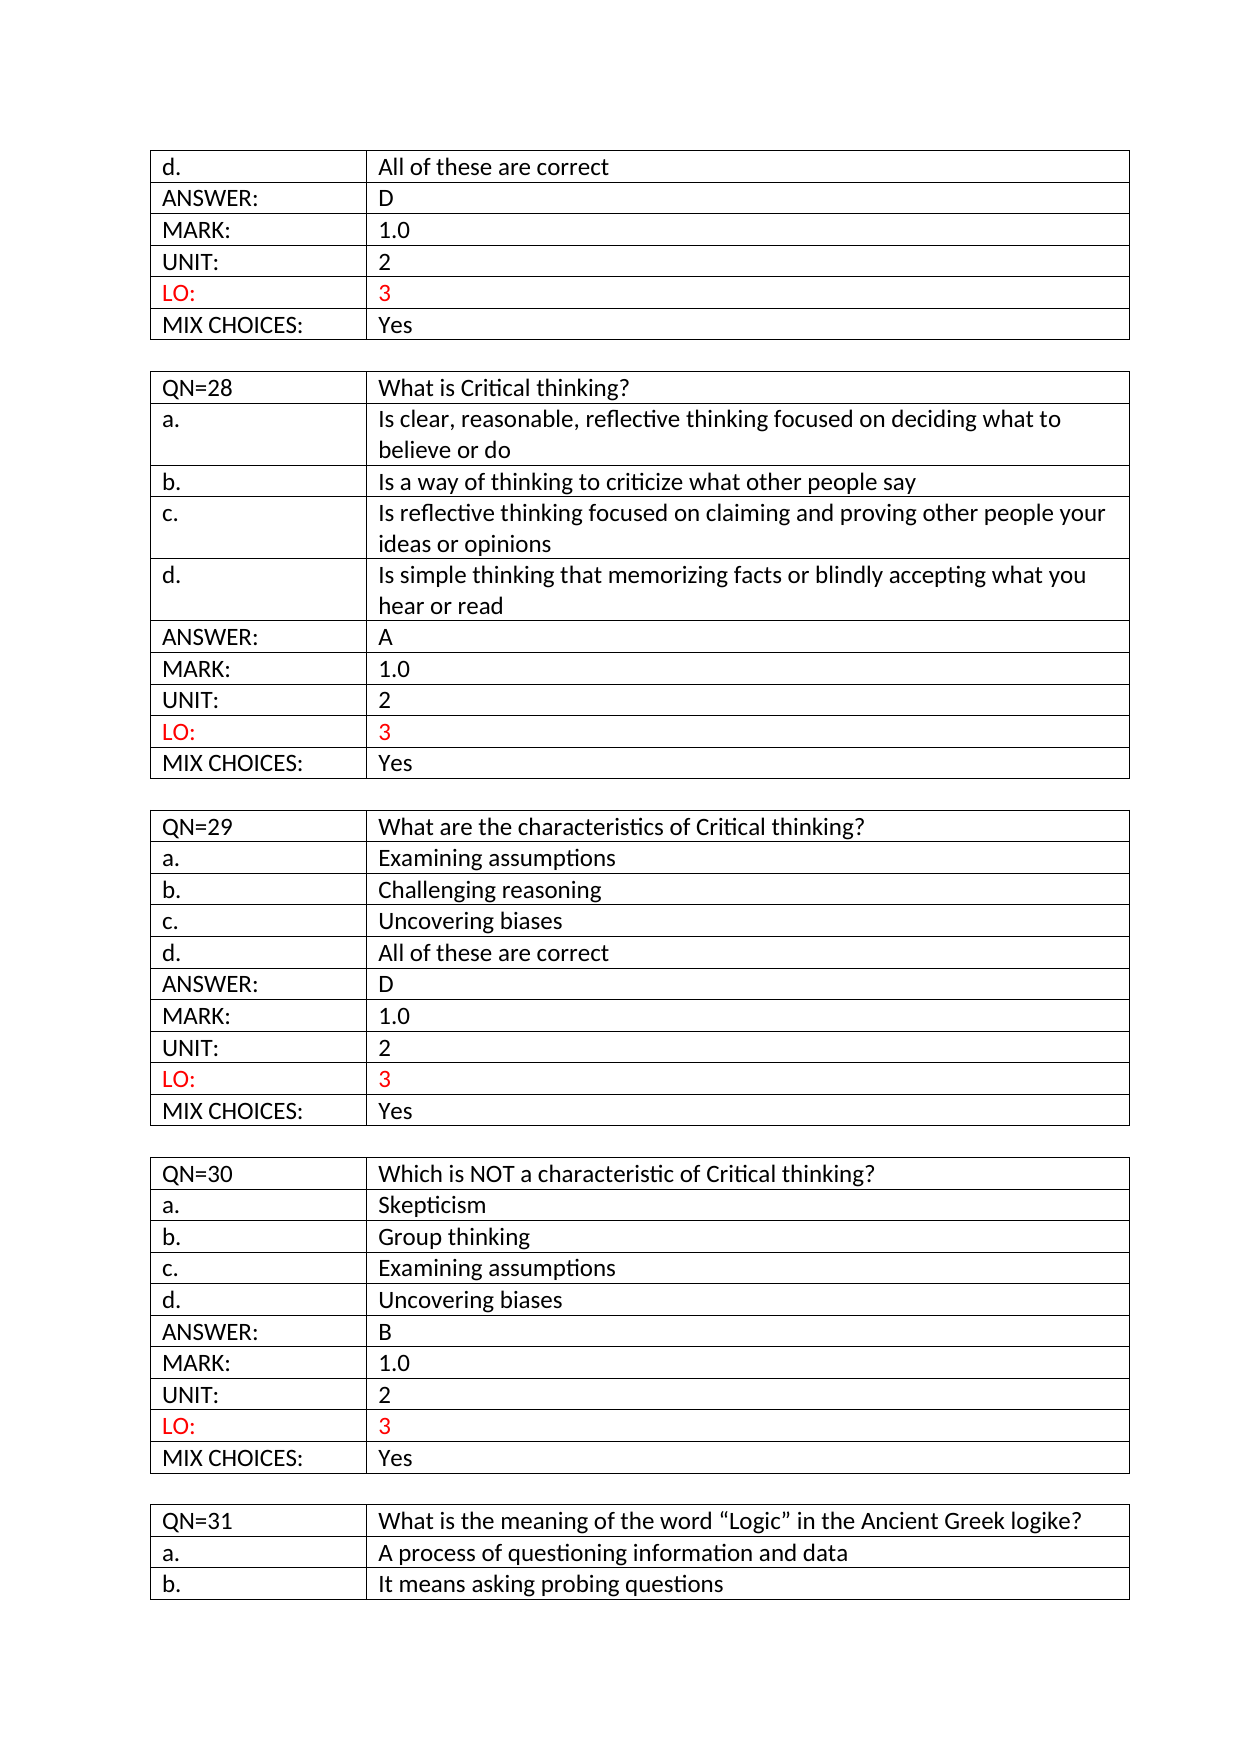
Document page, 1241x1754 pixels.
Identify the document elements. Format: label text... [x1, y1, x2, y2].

table_header What is Critical thinking? [367, 372, 1129, 402]
table_cell MIX CHOICES: [151, 309, 366, 339]
table_cell Yes [367, 309, 1129, 339]
table_cell A [367, 621, 1129, 652]
table_cell All of these are correct [367, 151, 1129, 182]
table_cell ANSWER: [151, 969, 366, 999]
table_cell 3 [367, 1410, 1129, 1441]
table_cell a. [151, 404, 366, 464]
table_cell Yes [367, 1442, 1129, 1472]
table_cell D [367, 969, 1129, 999]
table_cell a. [151, 1537, 366, 1567]
table_cell Is clear, reasonable, reflective thinking focused on deciding what to believe or do [367, 404, 1129, 464]
table_cell Group thinking [367, 1221, 1129, 1252]
table_cell MIX CHOICES: [151, 1095, 366, 1125]
table_cell 1.0 [367, 1347, 1129, 1378]
table_cell 3 [367, 1063, 1129, 1094]
table_cell b. [151, 466, 366, 496]
table_cell UNIT: [151, 685, 366, 715]
table_cell D [367, 183, 1129, 213]
table_header Which is NOT a characteristic of Critical thinking? [367, 1158, 1129, 1188]
table_cell Is a way of thinking to criticize what other people say [367, 466, 1129, 496]
table_cell Yes [367, 748, 1129, 778]
table_cell Uncovering biases [367, 1284, 1129, 1315]
table_cell Is reflective thinking focused on claiming and proving other people your ideas or opinions [367, 497, 1129, 558]
table_cell UNIT: [151, 1379, 366, 1409]
table_cell b. [151, 1221, 366, 1252]
table_cell 3 [367, 716, 1129, 747]
table_cell a. [151, 1190, 366, 1220]
table_cell Challenging reasoning [367, 874, 1129, 904]
table_cell Skepticism [367, 1190, 1129, 1220]
table_cell 2 [367, 1032, 1129, 1062]
table_cell It means asking probing questions [367, 1568, 1129, 1599]
table_cell b. [151, 874, 366, 904]
table_cell All of these are correct [367, 937, 1129, 967]
table_cell c. [151, 905, 366, 936]
table_cell 2 [367, 685, 1129, 715]
table_cell 3 [367, 277, 1129, 308]
table_cell LO: [151, 1063, 366, 1094]
table_cell ANSWER: [151, 1316, 366, 1346]
table_cell Uncovering biases [367, 905, 1129, 936]
table_header What is the meaning of the word “Logic” in the Ancient Greek logike? [367, 1505, 1129, 1536]
table_cell c. [151, 1253, 366, 1283]
table_header What are the characteristics of Critical thinking? [367, 811, 1129, 841]
table_cell UNIT: [151, 246, 366, 276]
table_header QN=30 [151, 1158, 366, 1188]
table_cell a. [151, 842, 366, 873]
table_cell A process of questioning information and data [367, 1537, 1129, 1567]
table_cell 1.0 [367, 214, 1129, 245]
table_cell 1.0 [367, 1000, 1129, 1031]
table_cell MIX CHOICES: [151, 748, 366, 778]
table_cell MARK: [151, 214, 366, 245]
table_header QN=28 [151, 372, 366, 402]
table_cell ANSWER: [151, 621, 366, 652]
table_cell ANSWER: [151, 183, 366, 213]
table_cell 2 [367, 246, 1129, 276]
table_cell d. [151, 937, 366, 967]
table_cell d. [151, 151, 366, 182]
table_cell 1.0 [367, 653, 1129, 683]
table_cell UNIT: [151, 1032, 366, 1062]
table_cell MIX CHOICES: [151, 1442, 366, 1472]
table_cell b. [151, 1568, 366, 1599]
table_cell LO: [151, 1410, 366, 1441]
table_cell B [367, 1316, 1129, 1346]
table_cell MARK: [151, 1000, 366, 1031]
table_cell Examining assumptions [367, 1253, 1129, 1283]
table_cell LO: [151, 716, 366, 747]
table_header QN=29 [151, 811, 366, 841]
table_cell c. [151, 497, 366, 558]
table_cell Yes [367, 1095, 1129, 1125]
table_cell d. [151, 1284, 366, 1315]
table_cell MARK: [151, 1347, 366, 1378]
table_cell MARK: [151, 653, 366, 683]
table_cell d. [151, 559, 366, 620]
table_cell Examining assumptions [367, 842, 1129, 873]
table_header QN=31 [151, 1505, 366, 1536]
table_cell 2 [367, 1379, 1129, 1409]
table_cell Is simple thinking that memorizing facts or blindly accepting what you hear or read [367, 559, 1129, 620]
table_cell LO: [151, 277, 366, 308]
